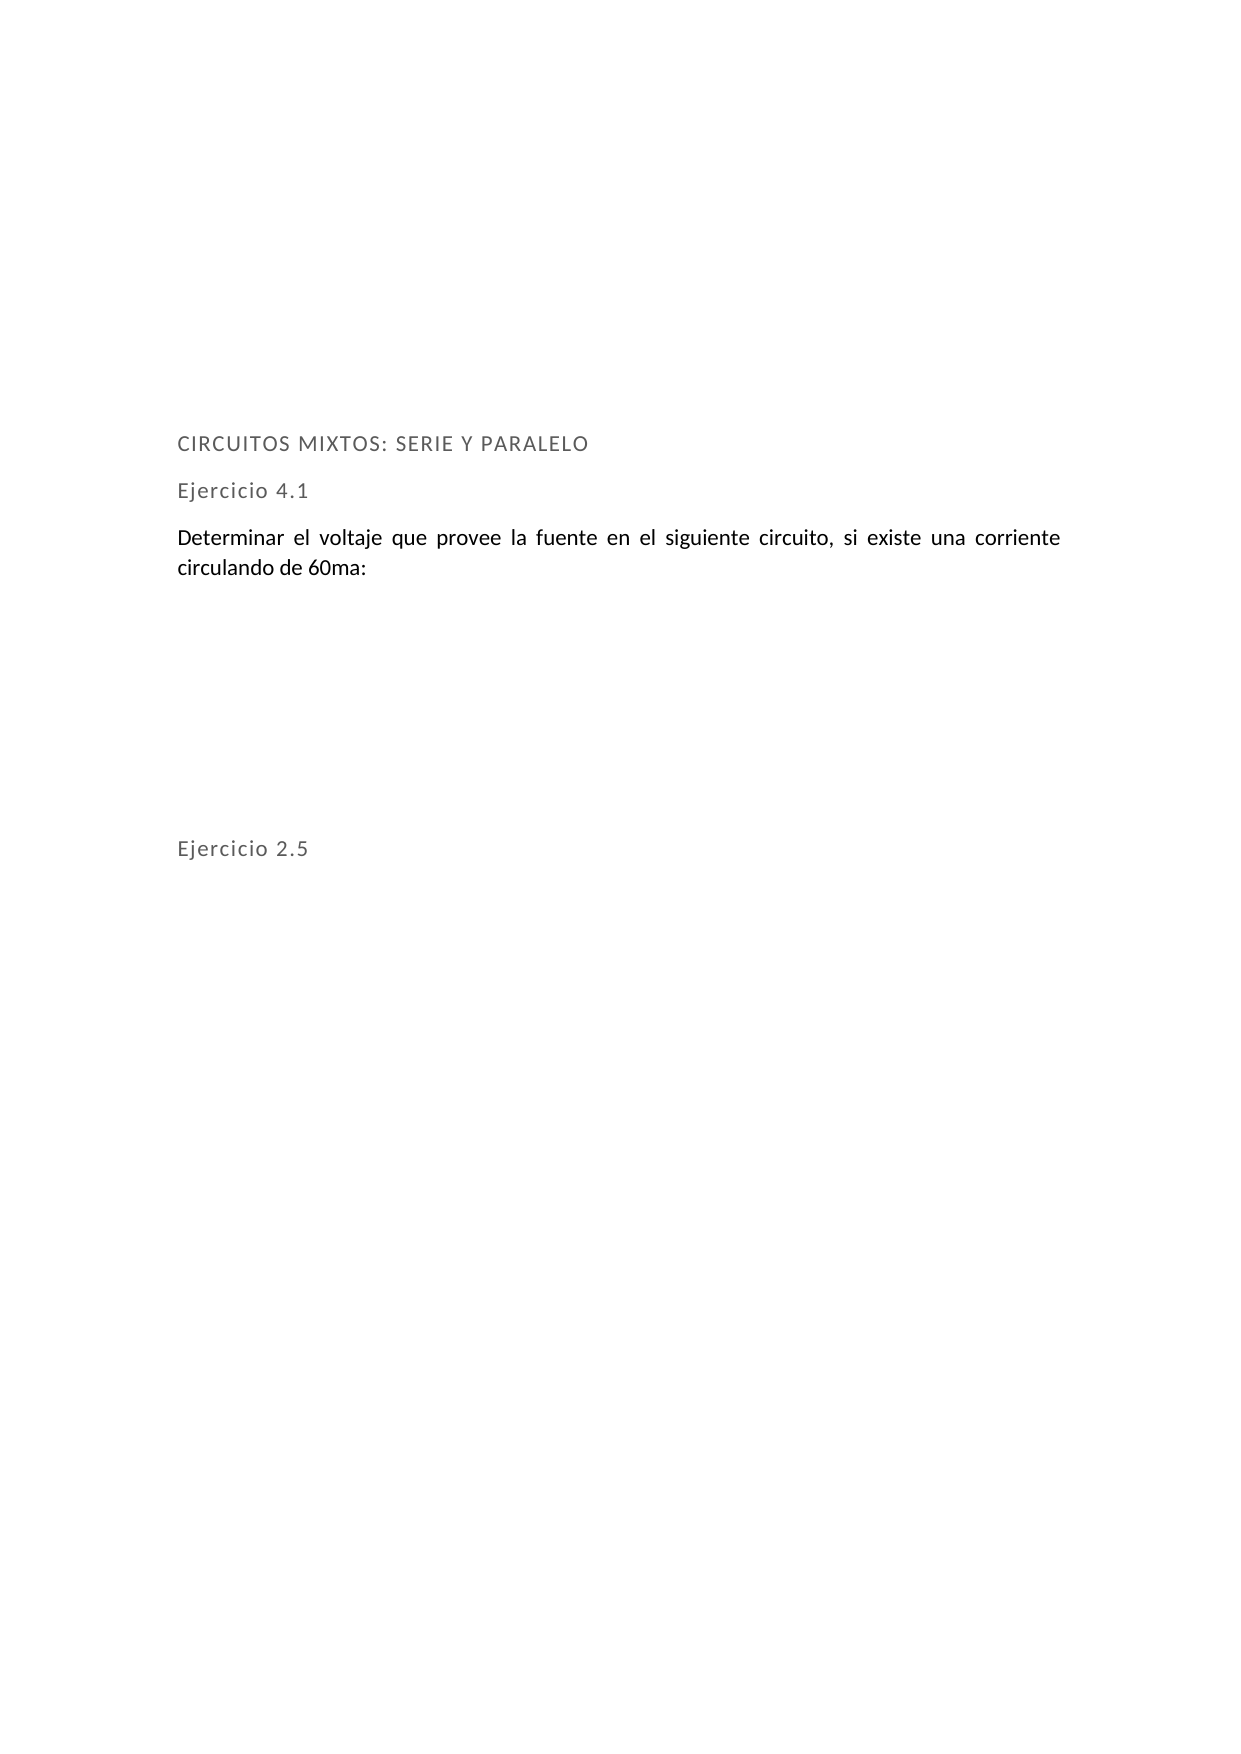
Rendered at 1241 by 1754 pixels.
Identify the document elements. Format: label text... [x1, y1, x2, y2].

text Determinar el voltaje que provee la fuente en el siguiente circuito, si existe una corriente circulando de 60ma: [177, 523, 1063, 581]
subtitle Ejercicio 2.5 [177, 834, 1063, 862]
subtitle Ejercicio 4.1 [177, 476, 1063, 504]
subtitle CIRCUITOS MIXTOS: SERIE Y PARALELO [177, 429, 1063, 457]
